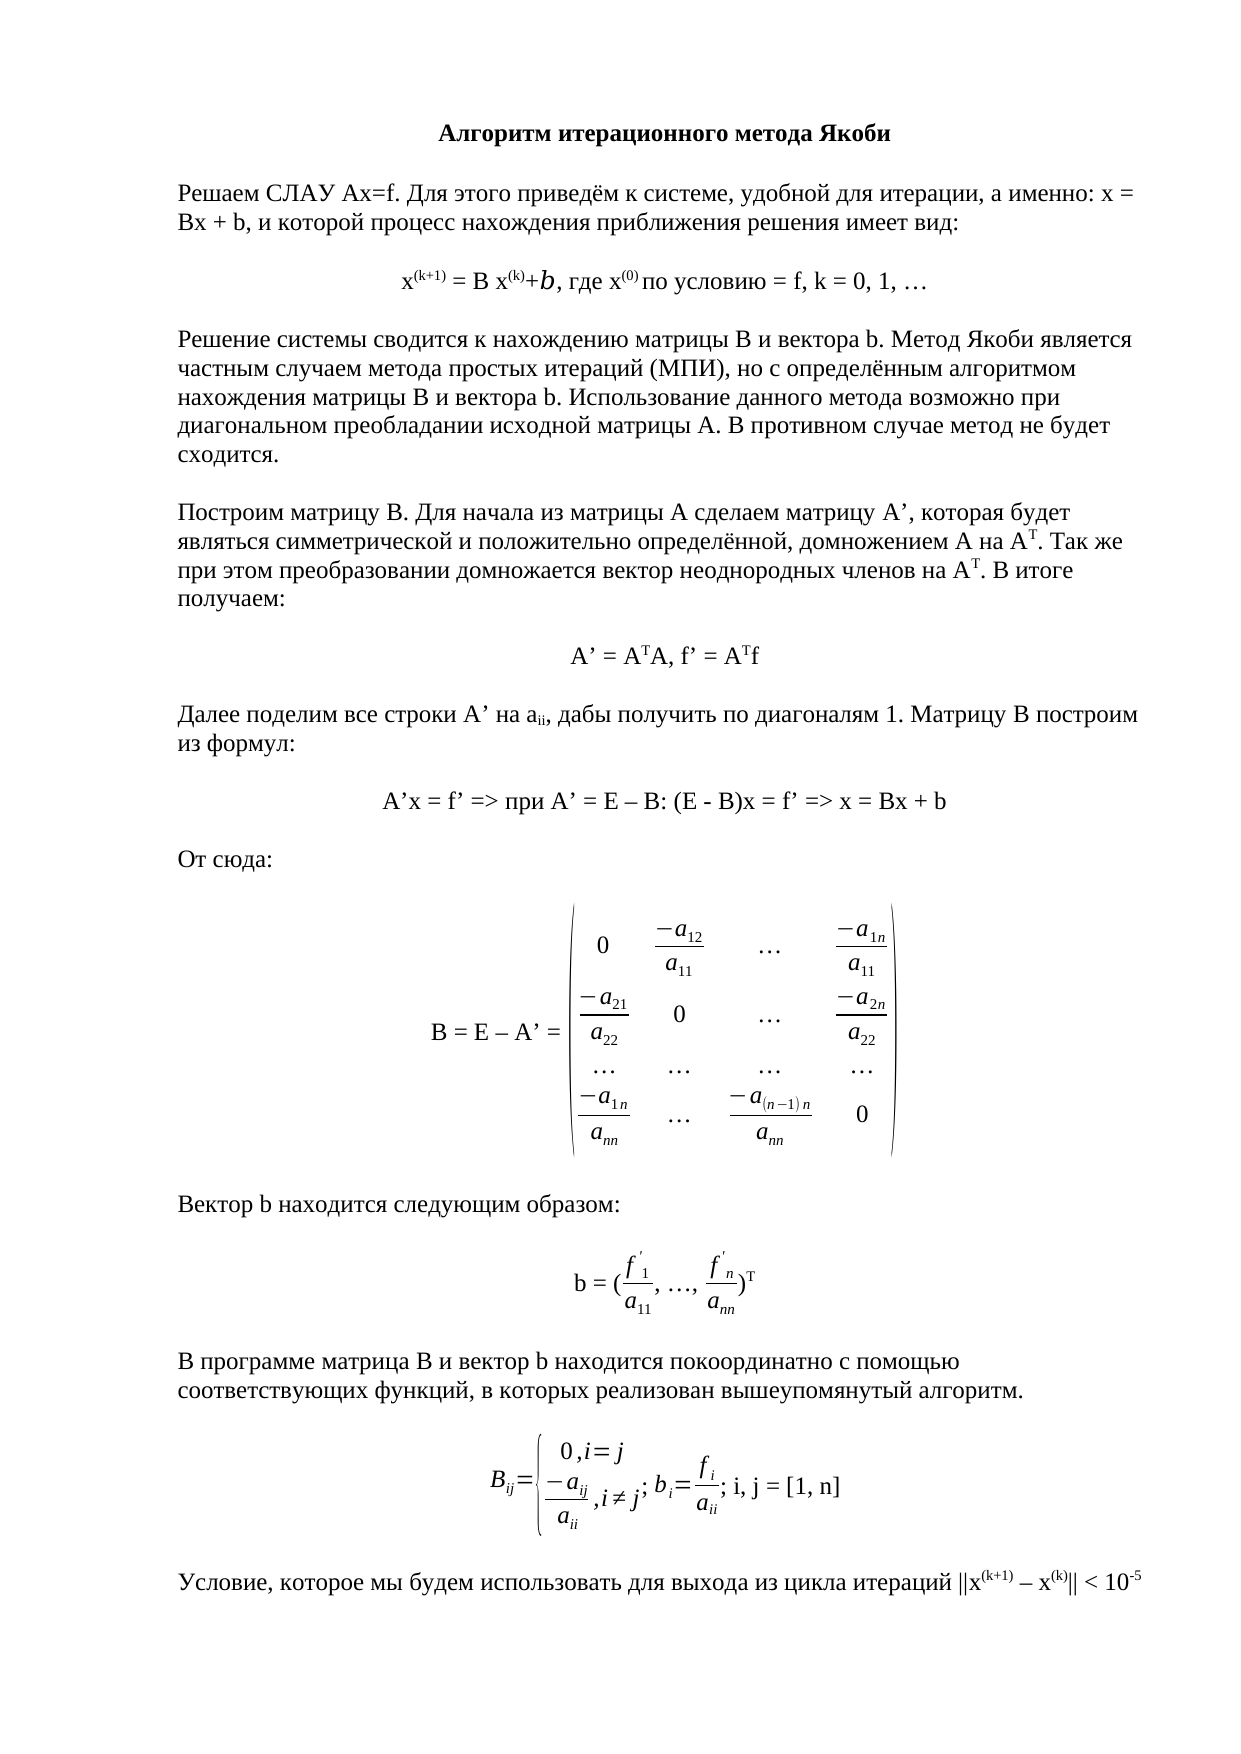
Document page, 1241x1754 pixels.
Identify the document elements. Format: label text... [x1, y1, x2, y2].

text ; ; i, j = [1, n] [177, 1433, 1152, 1538]
text A’ = AТА, f’ = ATf [177, 641, 1152, 670]
text b = (, …, )T [177, 1247, 1152, 1317]
text Решаем СЛАУ Ax=f. Для этого приведём к системе, удобной для итерации, а именно: x = Bx + b, и которой процесс нахождения приближения решения имеет вид: [177, 178, 1152, 236]
text В программе матрица B и вектор b находится покоординатно с помощью соответствующих функций, в которых реализован вышеупомянутый алгоритм. [177, 1346, 1152, 1404]
text Вектор b находится следующим образом: [177, 1189, 1152, 1218]
text A’x = f’ => при A’ = E – B: (E - B)x = f’ => x = Bx + b [177, 786, 1152, 815]
text Решение системы сводится к нахождению матрицы B и вектора b. Метод Якоби является частным случаем метода простых итераций (МПИ), но с определённым алгоритмом нахождения матрицы B и вектора b. Использование данного метода возможно при диагональном преобладании исходной матрицы А. В противном случае метод не будет сходится. [177, 324, 1152, 468]
text Далее поделим все строки A’ на aii, дабы получить по диагоналям 1. Матрицу B построим из формул: [177, 699, 1152, 757]
text От сюда: [177, 844, 1152, 873]
text Условие, которое мы будем использовать для выхода из цикла итераций ||x(k+1) – x(k)|| < 10-5 [177, 1567, 1152, 1596]
text Построим матрицу B. Для начала из матрицы А сделаем матрицу A’, которая будет являться симметрической и положительно определённой, домножением А на АТ. Так же при этом преобразовании домножается вектор неоднородных членов на АТ. В итоге получаем: [177, 497, 1152, 612]
text x(k+1) = B x(k)+𝑏, где x(0) по условию = f, k = 0, 1, … [177, 265, 1152, 295]
text B = E – A’ = [177, 902, 1152, 1160]
text Алгоритм итерационного метода Якоби [177, 118, 1152, 147]
